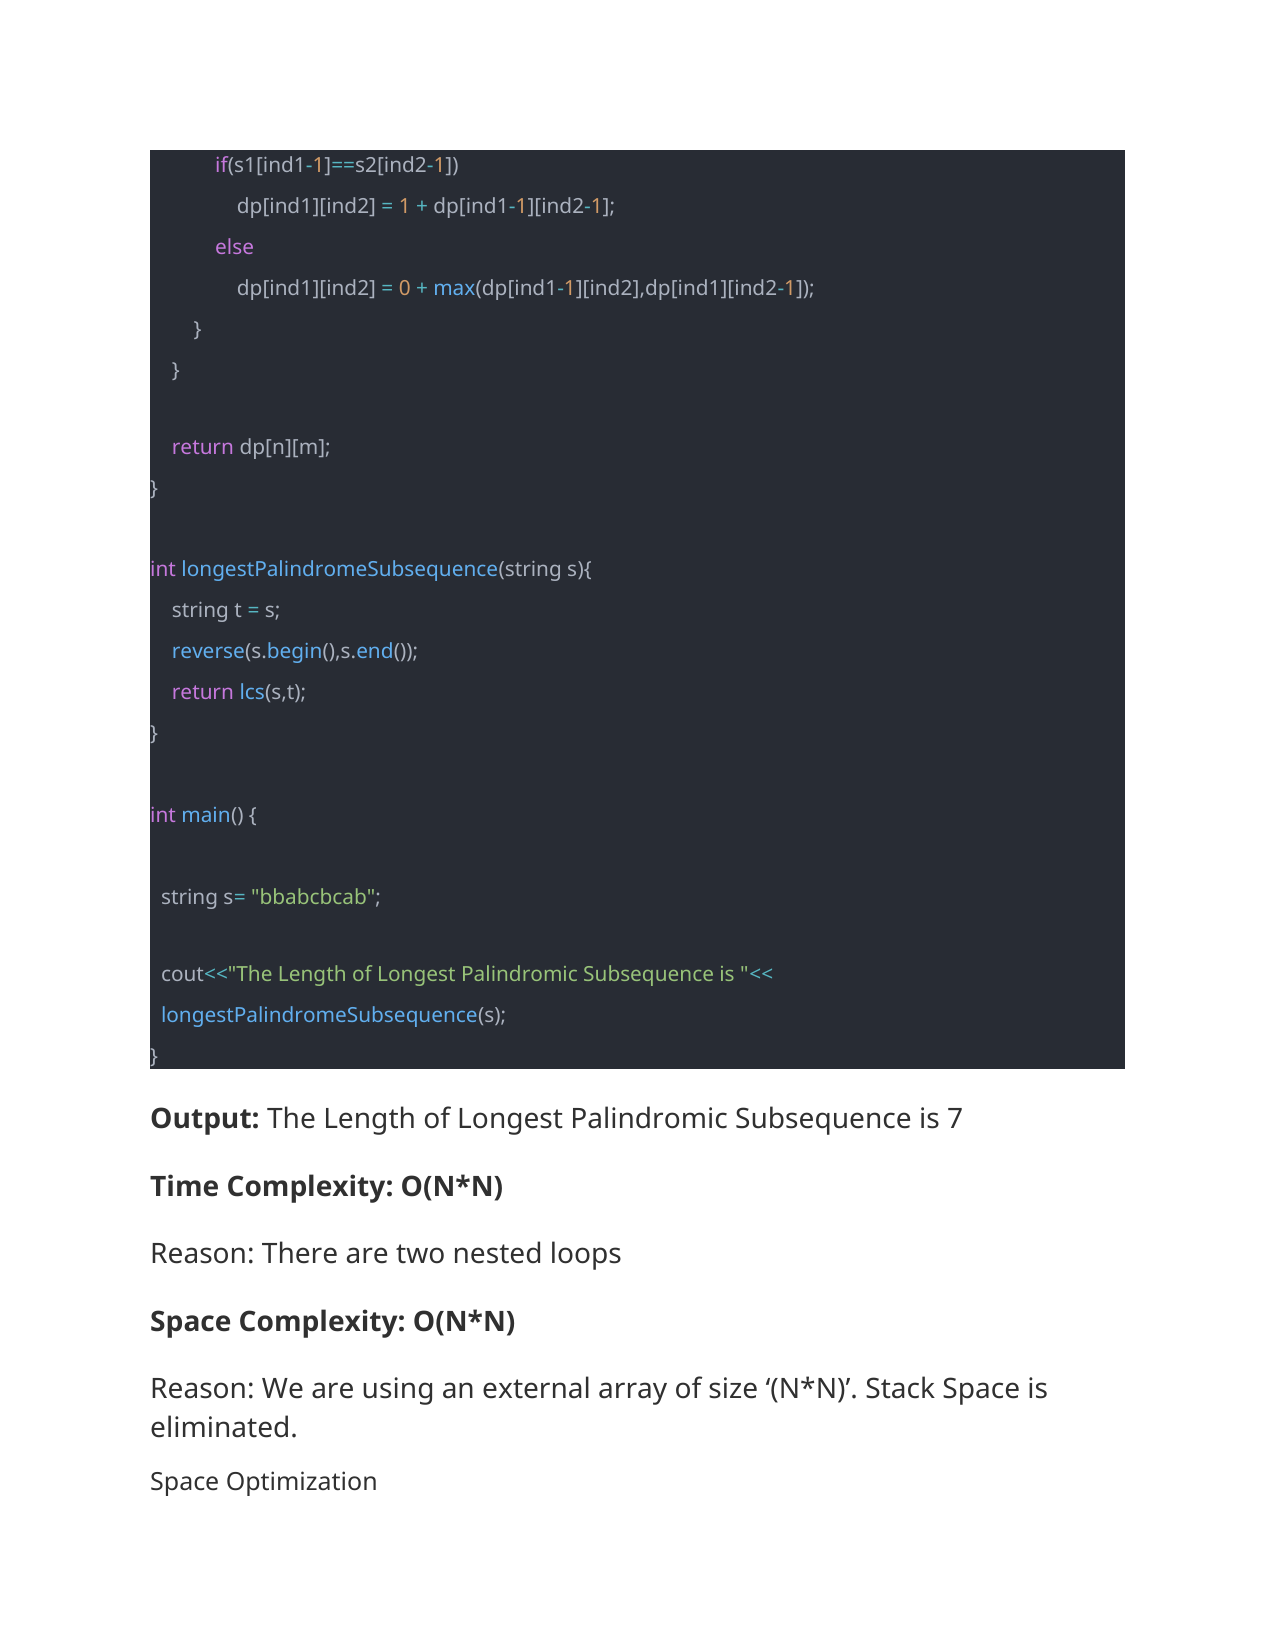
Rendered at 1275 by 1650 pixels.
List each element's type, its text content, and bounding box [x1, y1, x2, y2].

text if(s1[ind1-1]==s2[ind2-1]) [150, 150, 1125, 178]
text dp[ind1][ind2] = 1 + dp[ind1-1][ind2-1]; [150, 191, 1125, 219]
text int longestPalindromeSubsequence(string s){ [150, 554, 1125, 583]
text Reason: There are two nested loops [150, 1234, 1125, 1272]
text cout<<"The Length of Longest Palindromic Subsequence is "<< [150, 959, 1125, 988]
text longestPalindromeSubsequence(s); [150, 1000, 1125, 1028]
text int main() { [150, 800, 1125, 829]
text } [150, 1041, 1125, 1069]
text Time Complexity: O(N*N) [150, 1166, 1125, 1204]
text dp[ind1][ind2] = 0 + max(dp[ind1-1][ind2],dp[ind1][ind2-1]); [150, 273, 1125, 301]
text return dp[n][m]; [150, 432, 1125, 460]
text Reason: We are using an external array of size ‘(N*N)’. Stack Space is eliminated. [150, 1369, 1125, 1445]
text } [150, 718, 1125, 747]
text } [150, 314, 1125, 342]
text Output: The Length of Longest Palindromic Subsequence is 7 [150, 1099, 1125, 1137]
text } [150, 355, 1125, 383]
text string t = s; [150, 596, 1125, 624]
text reverse(s.begin(),s.end()); [150, 636, 1125, 665]
text string s= "bbabcbcab"; [150, 882, 1125, 911]
text Space Complexity: O(N*N) [150, 1301, 1125, 1339]
subtitle Space Optimization [150, 1464, 1125, 1498]
text } [150, 473, 1125, 501]
text else [150, 232, 1125, 260]
text return lcs(s,t); [150, 677, 1125, 706]
